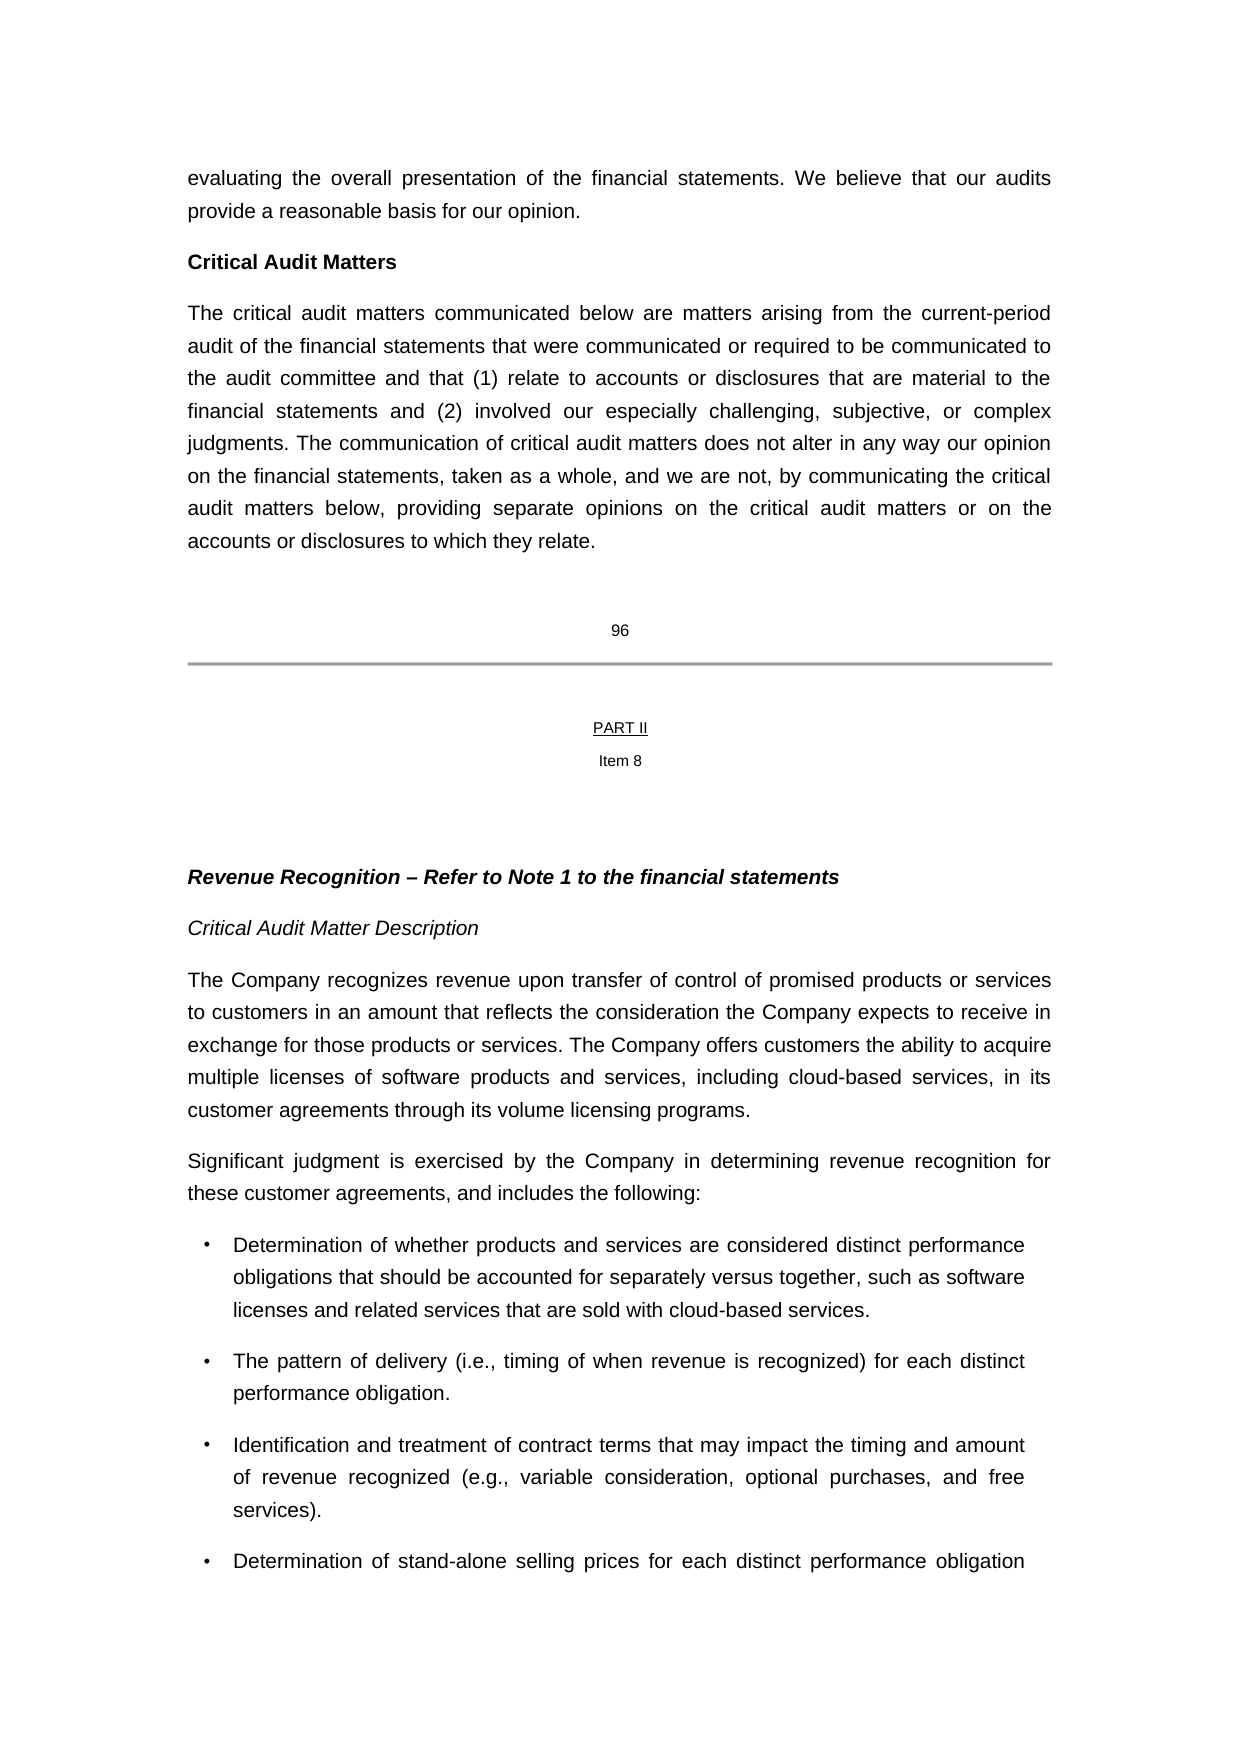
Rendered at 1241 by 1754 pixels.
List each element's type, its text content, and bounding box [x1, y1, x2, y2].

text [187, 162, 1053, 227]
text Critical Audit Matter Description [187, 912, 1053, 944]
text Critical Audit Matters [187, 246, 1053, 278]
text The critical audit matters communicated below are matters arising from the current-period audit of the financial statements that were communicated or required to be communicated to the audit committee and that (1) relate to accounts or disclosures that are material to the financial statements and (2) involved our especially challenging, subjective, or complex judgments. The communication of critical audit matters does not alter in any way our opinion on the financial statements, taken as a whole, and we are not, by communicating the critical audit matters below, providing separate opinions on the critical audit matters or on the accounts or disclosures to which they relate. [187, 297, 1053, 557]
text 96 [187, 614, 1053, 647]
text Revenue Recognition – Refer to Note 1 to the financial statements [187, 861, 1053, 893]
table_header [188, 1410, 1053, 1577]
text Significant judgment is exercised by the Company in determining revenue recognition for these customer agreements, and includes the following: [187, 1144, 1053, 1209]
text The Company recognizes revenue upon transfer of control of promised products or services to customers in an amount that reflects the consideration the Company expects to receive in exchange for those products or services. The Company offers customers the ability to acquire multiple licenses of software products and services, including cloud-based services, in its customer agreements through its volume licensing programs. [187, 963, 1053, 1126]
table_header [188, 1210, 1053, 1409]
text PART II [187, 712, 1053, 744]
text Item 8 [187, 744, 1053, 777]
